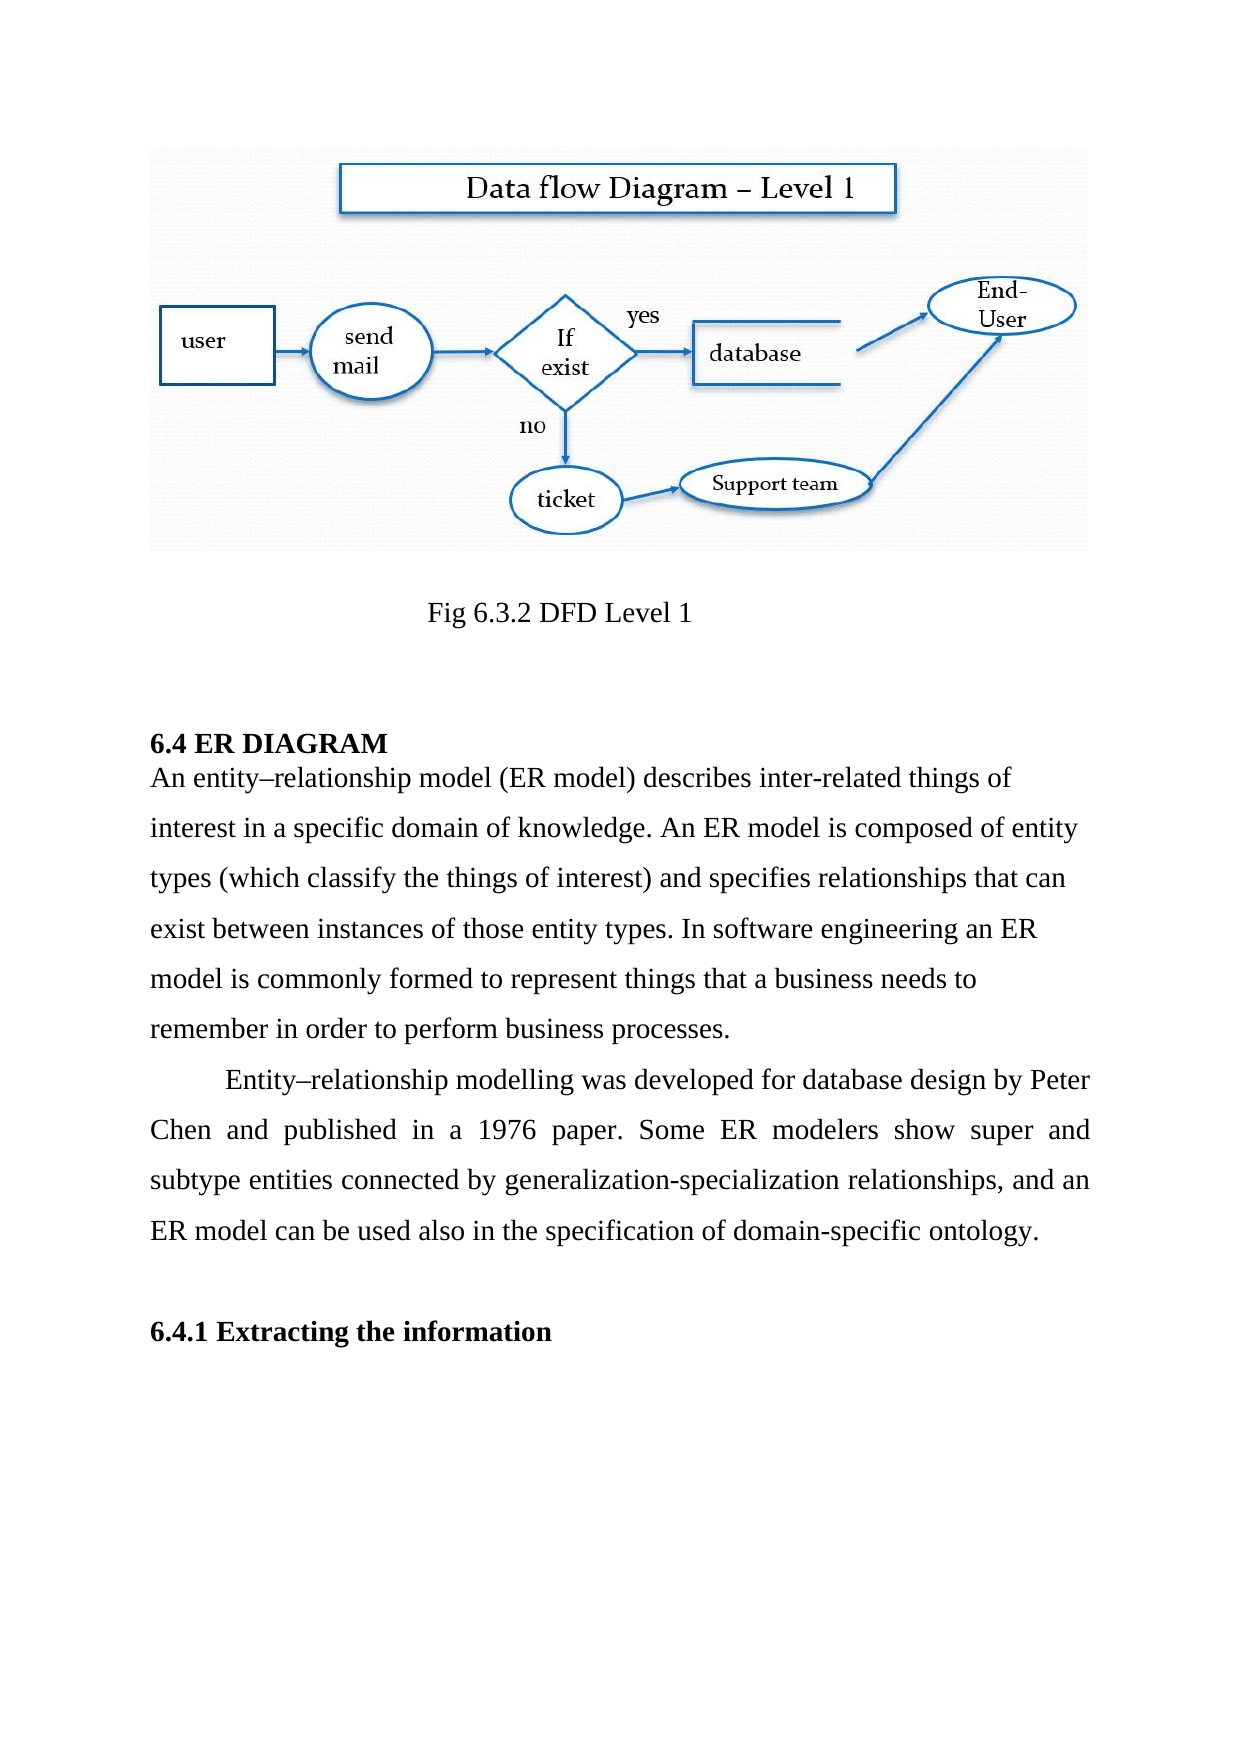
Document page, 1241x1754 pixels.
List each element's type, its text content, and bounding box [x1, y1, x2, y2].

text An entity–relationship model (ER model) describes inter-related things of interest in a specific domain of knowledge. An ER model is composed of entity types (which classify the things of interest) and specifies relationships that can exist between instances of those entity types. In software engineering an ER model is commonly formed to represent things that a business needs to remember in order to perform business processes. [150, 760, 1080, 1045]
text Entity–relationship modelling was developed for database design by Peter Chen and published in a 1976 paper. Some ER modelers show super and subtype entities connected by generalization-specialization relationships, and an ER model can be used also in the specification of domain-specific ontology. [150, 1062, 1091, 1246]
text Fig 6.3.2 DFD Level 1 [427, 595, 1211, 628]
picture [150, 147, 1088, 551]
subtitle ER DIAGRAM [150, 727, 1211, 760]
subtitle Extracting the information [150, 1314, 1211, 1347]
